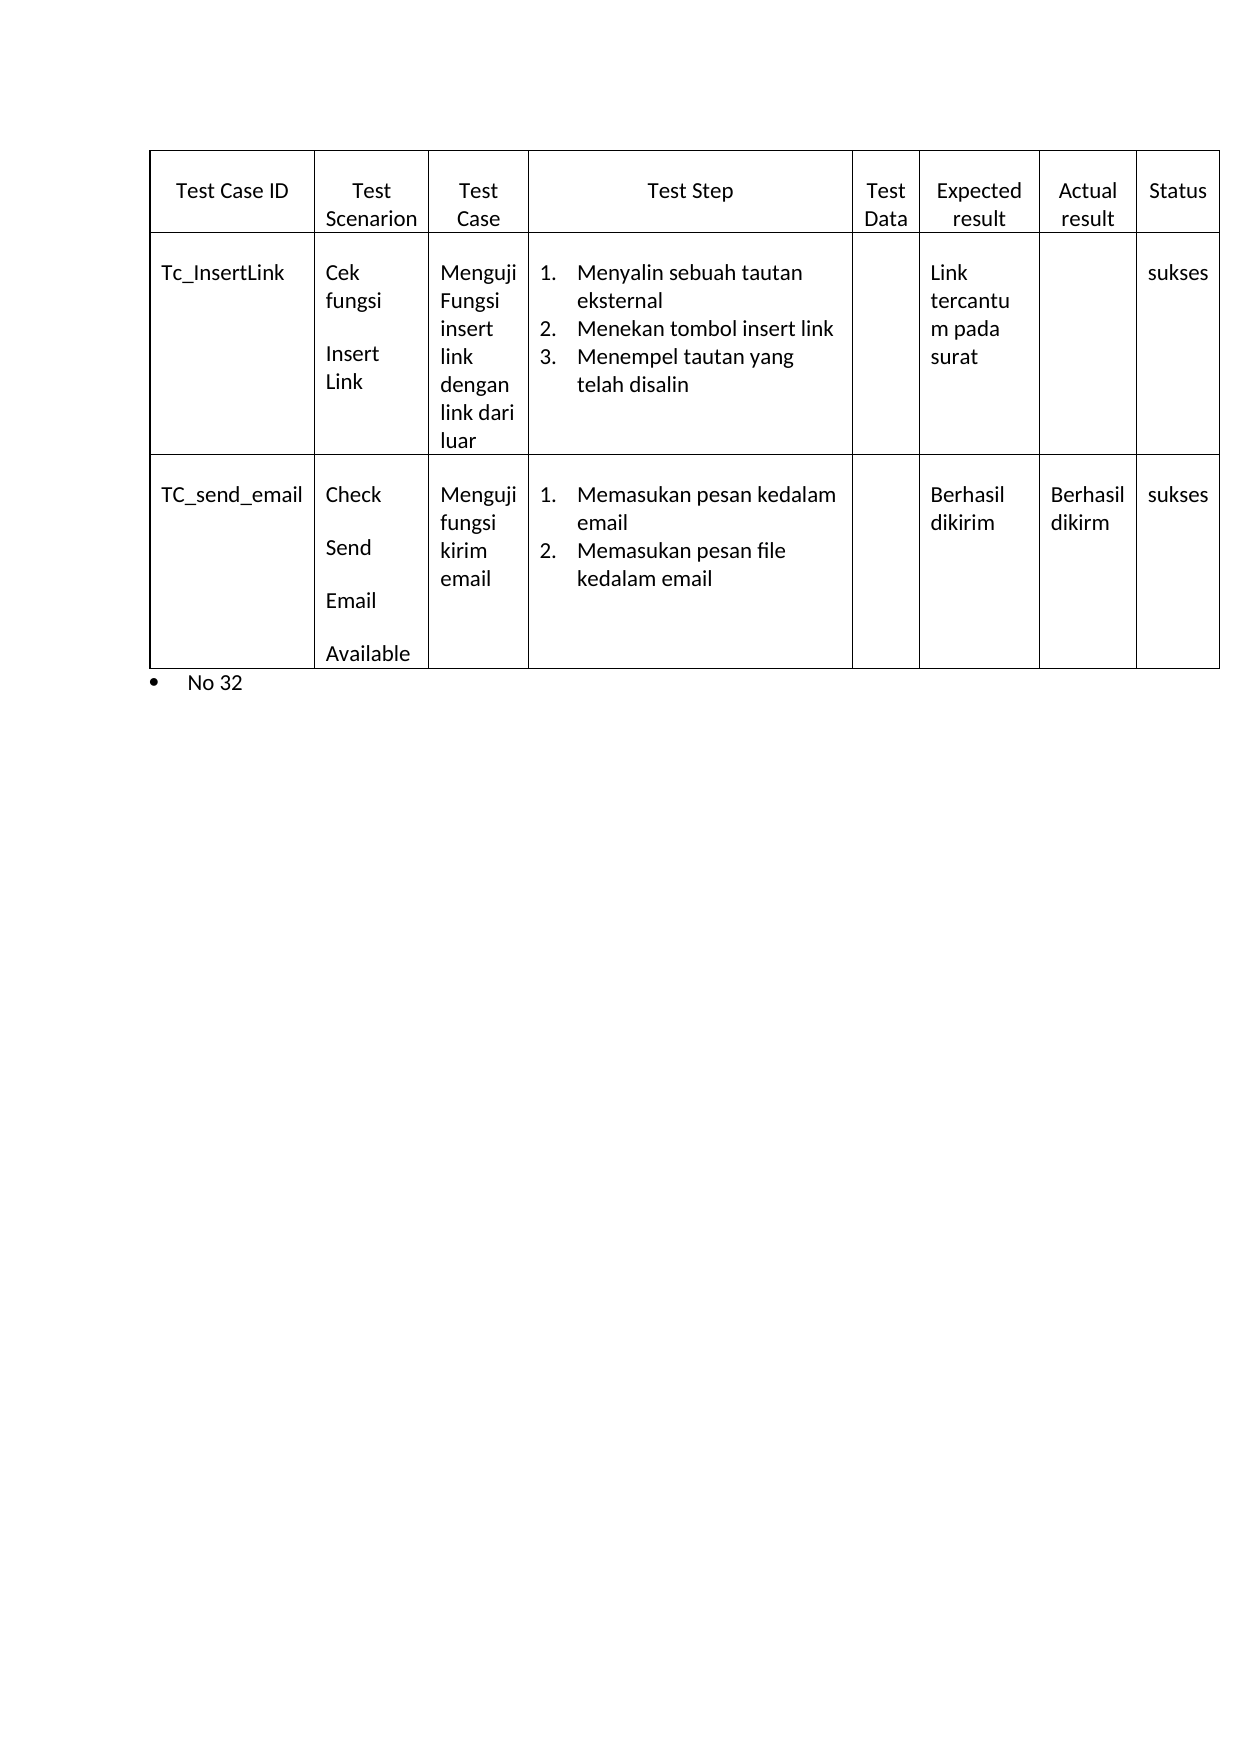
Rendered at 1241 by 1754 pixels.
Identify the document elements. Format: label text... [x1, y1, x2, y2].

table_cell Berhasil dikirim [920, 455, 1039, 667]
table_cell sukses [1137, 455, 1219, 667]
table_header Expected result [920, 151, 1039, 232]
table_header Status [1137, 151, 1219, 232]
table_header Test Case ID [151, 151, 314, 232]
table_cell Tc_InsertLink [151, 233, 314, 454]
table_cell [853, 455, 919, 667]
table_header Test Case [429, 151, 528, 232]
table_cell Menguji fungsi kirim email [429, 455, 528, 667]
table_cell Check Send Email Available [315, 455, 428, 667]
table_cell Berhasil dikirm [1040, 455, 1136, 667]
table_cell [1040, 233, 1136, 454]
table_cell sukses [1137, 233, 1219, 454]
table_header Test Step [529, 151, 852, 232]
table_cell Link tercantum pada surat [920, 233, 1039, 454]
table_cell Menguji Fungsi insert link dengan link dari luar [429, 233, 528, 454]
table_cell Menyalin sebuah tautan eksternal Menekan tombol insert link Menempel tautan yang telah disalin [529, 233, 852, 454]
table_cell [853, 233, 919, 454]
table_cell TC_send_email [151, 455, 314, 667]
table_cell Cek fungsi Insert Link [315, 233, 428, 454]
table_header Test Scenarion [315, 151, 428, 232]
list No 32 [150, 669, 1090, 696]
table_cell Memasukan pesan kedalam email Memasukan pesan file kedalam email [529, 455, 852, 667]
table_header Actual result [1040, 151, 1136, 232]
table_header Test Data [853, 151, 919, 232]
